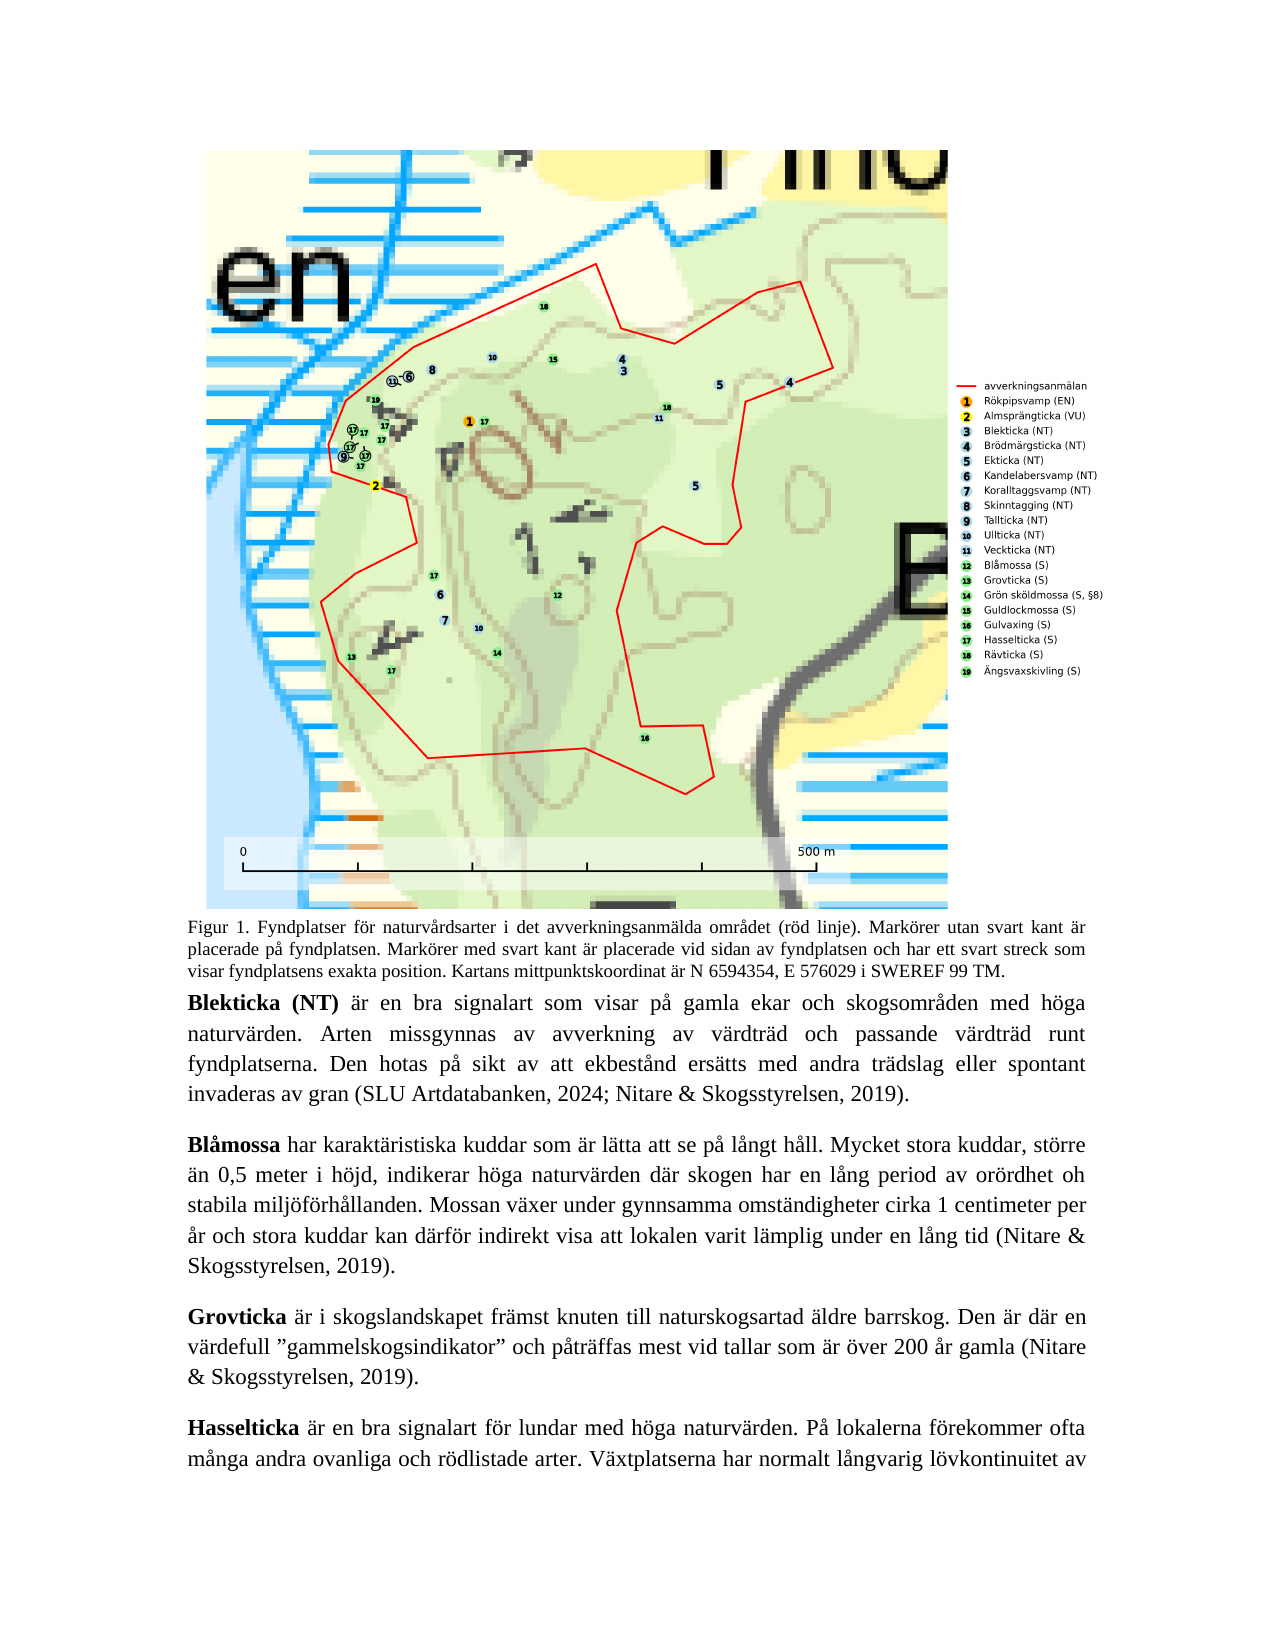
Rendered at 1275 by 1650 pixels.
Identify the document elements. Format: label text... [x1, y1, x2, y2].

text Blåmossa har karaktäristiska kuddar som är lätta att se på långt håll. Mycket stora kuddar, större än 0,5 meter i höjd, indikerar höga naturvärden där skogen har en lång period av orördhet oh stabila miljöförhållanden. Mossan växer under gynnsamma omständigheter cirka 1 centimeter per år och stora kuddar kan därför indirekt visa att lokalen varit lämplig under en lång tid (Nitare & Skogsstyrelsen, 2019). [187, 1131, 1087, 1278]
picture [206, 150, 1107, 909]
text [187, 1414, 1087, 1471]
text Figur 1. Fyndplatser för naturvårdsarter i det avverkningsanmälda området (röd linje). Markörer utan svart kant är placerade på fyndplatsen. Markörer med svart kant är placerade vid sidan av fyndplatsen och har ett svart streck som visar fyndplatsens exakta position. Kartans mittpunktskoordinat är N 6594354, E 576029 i SWEREF 99 TM. [187, 916, 1087, 981]
text Blekticka (NT) är en bra signalart som visar på gamla ekar och skogsområden med höga naturvärden. Arten missgynnas av avverkning av värdträd och passande värdträd runt fyndplatserna. Den hotas på sikt av att ekbestånd ersätts med andra trädslag eller spontant invaderas av gran (SLU Artdatabanken, 2024; Nitare & Skogsstyrelsen, 2019). [187, 989, 1087, 1106]
text Grovticka är i skogslandskapet främst knuten till naturskogsartad äldre barrskog. Den är där en värdefull ”gammelskogsindikator” och påträffas mest vid tallar som är över 200 år gamla (Nitare & Skogsstyrelsen, 2019). [187, 1303, 1087, 1390]
